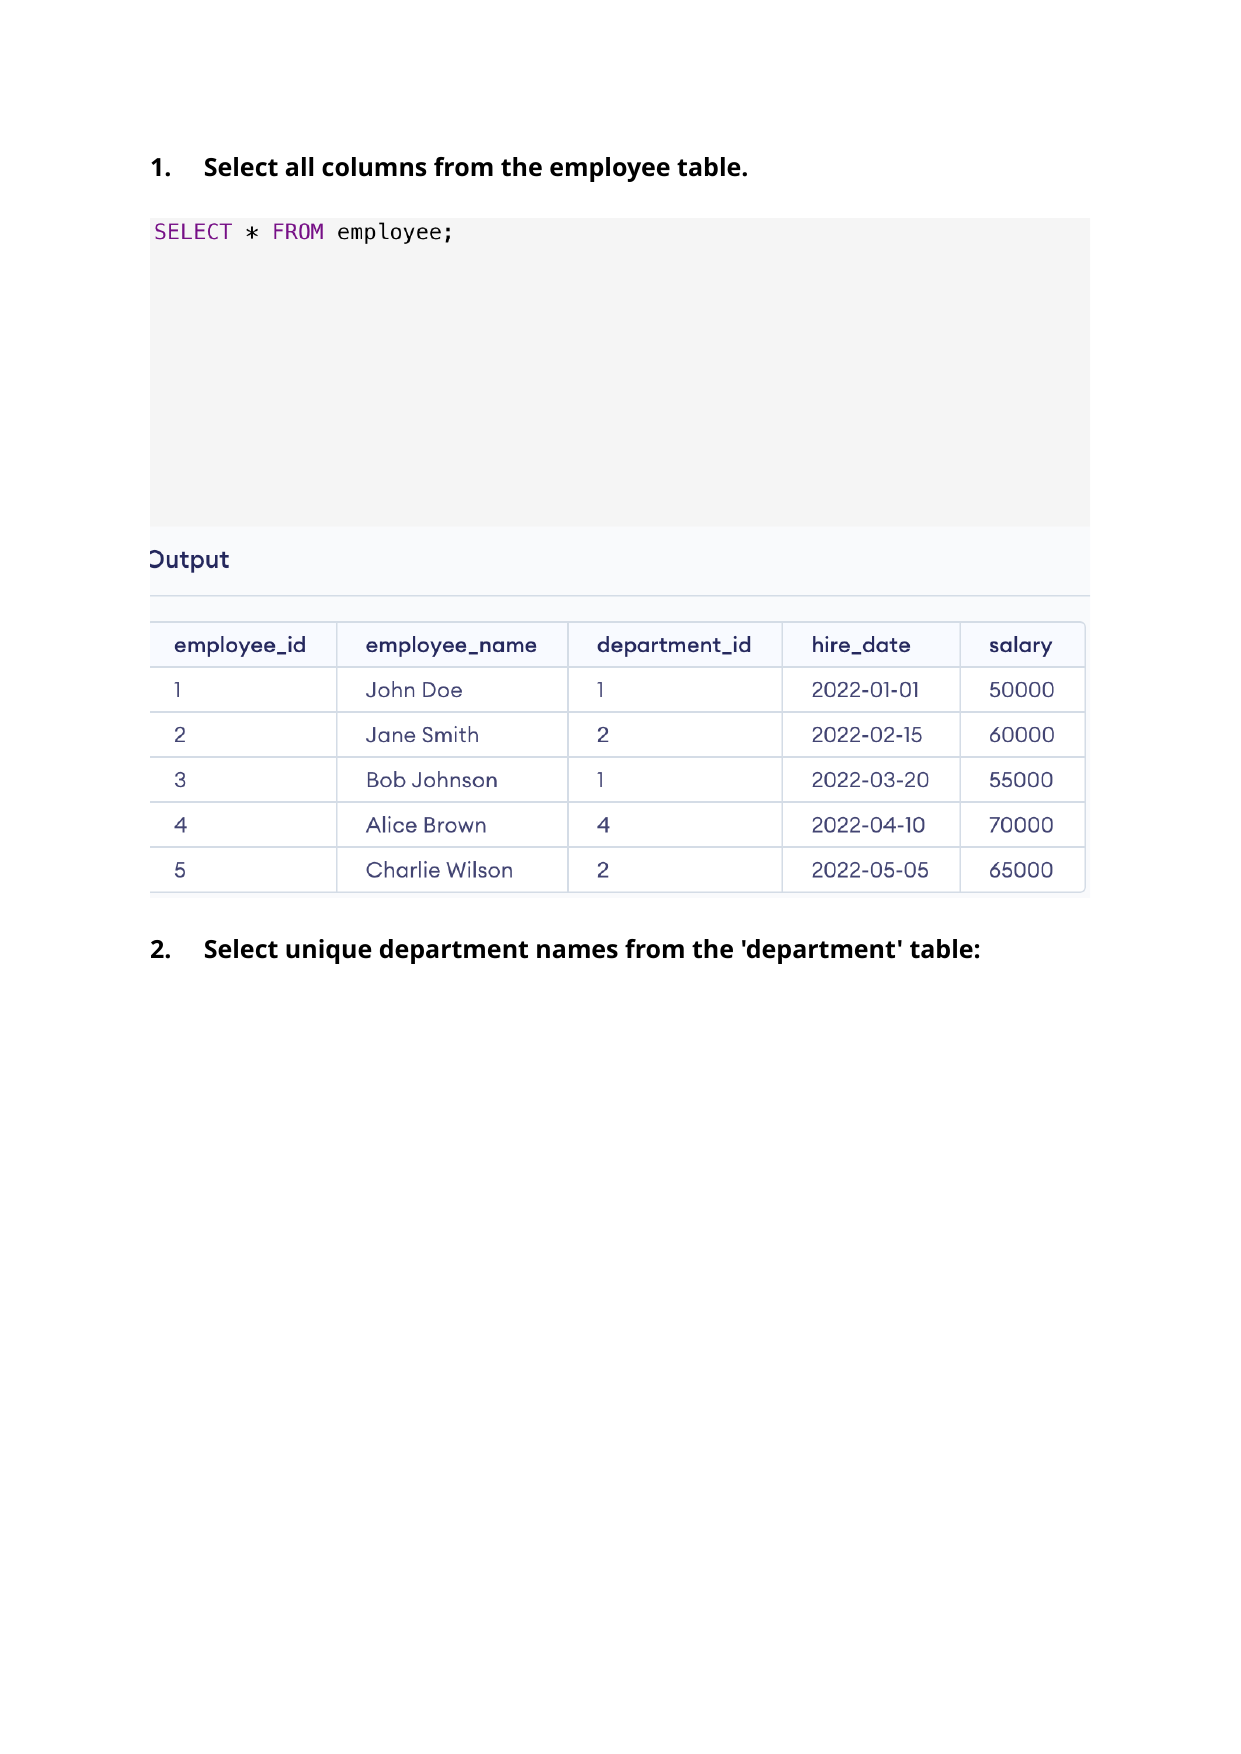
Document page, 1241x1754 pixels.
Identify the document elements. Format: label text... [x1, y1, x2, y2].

picture [150, 218, 1091, 898]
text 2. Select unique department names from the 'department' table: [150, 932, 1090, 966]
text 1. Select all columns from the employee table. [150, 150, 1090, 184]
